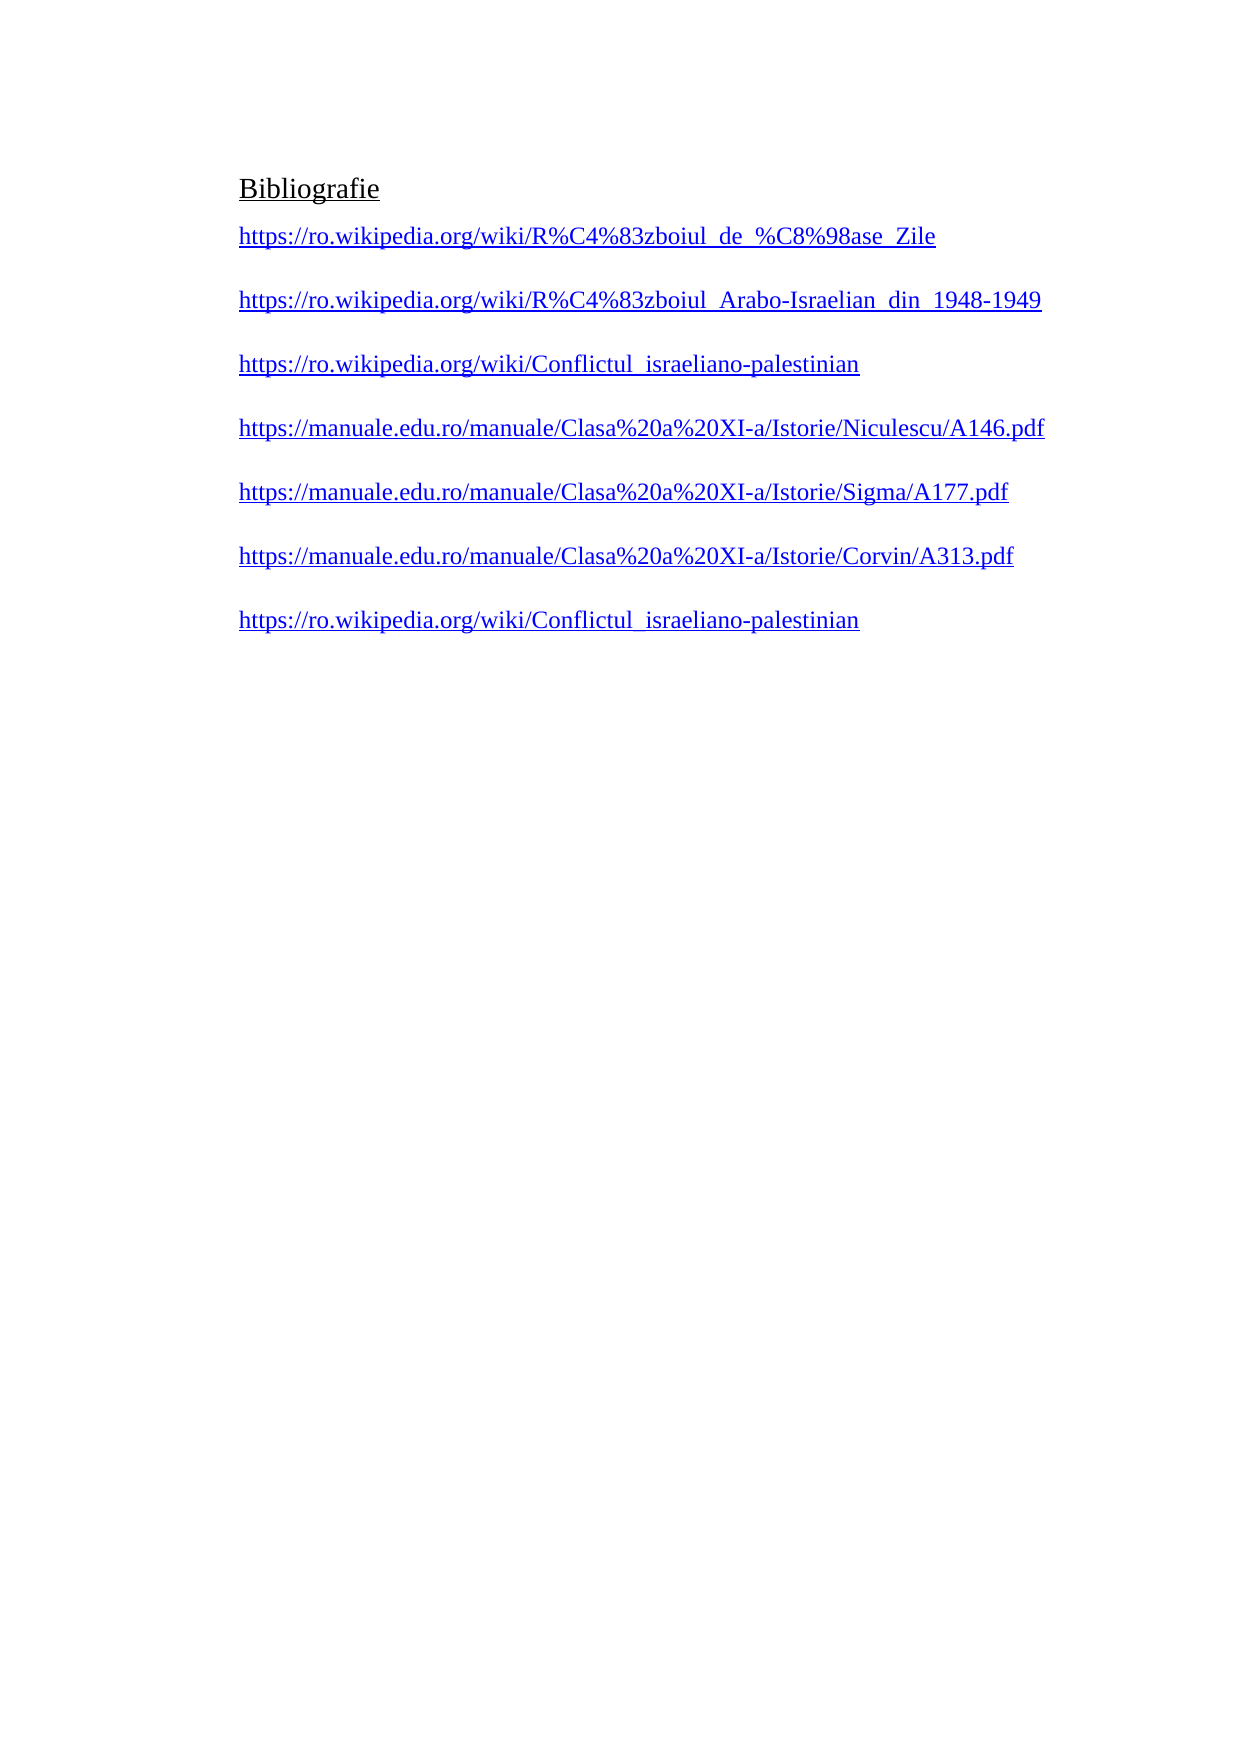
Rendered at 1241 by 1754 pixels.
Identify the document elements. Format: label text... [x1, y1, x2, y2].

subtitle Bibliografie [150, 171, 1090, 204]
text https://ro.wikipedia.org/wiki/R%C4%83zboiul_Arabo-Israelian_din_1948-1949 [150, 285, 1090, 314]
text https://manuale.edu.ro/manuale/Clasa%20a%20XI-a/Istorie/Sigma/A177.pdf [150, 477, 1090, 506]
text https://manuale.edu.ro/manuale/Clasa%20a%20XI-a/Istorie/Corvin/A313.pdf [150, 541, 1090, 570]
text https://manuale.edu.ro/manuale/Clasa%20a%20XI-a/Istorie/Niculescu/A146.pdf [150, 413, 1090, 442]
text https://ro.wikipedia.org/wiki/Conflictul_israeliano-palestinian [150, 349, 1090, 378]
text https://ro.wikipedia.org/wiki/R%C4%83zboiul_de_%C8%98ase_Zile [150, 221, 1090, 250]
text https://ro.wikipedia.org/wiki/Conflictul_israeliano-palestinian [150, 605, 1090, 634]
